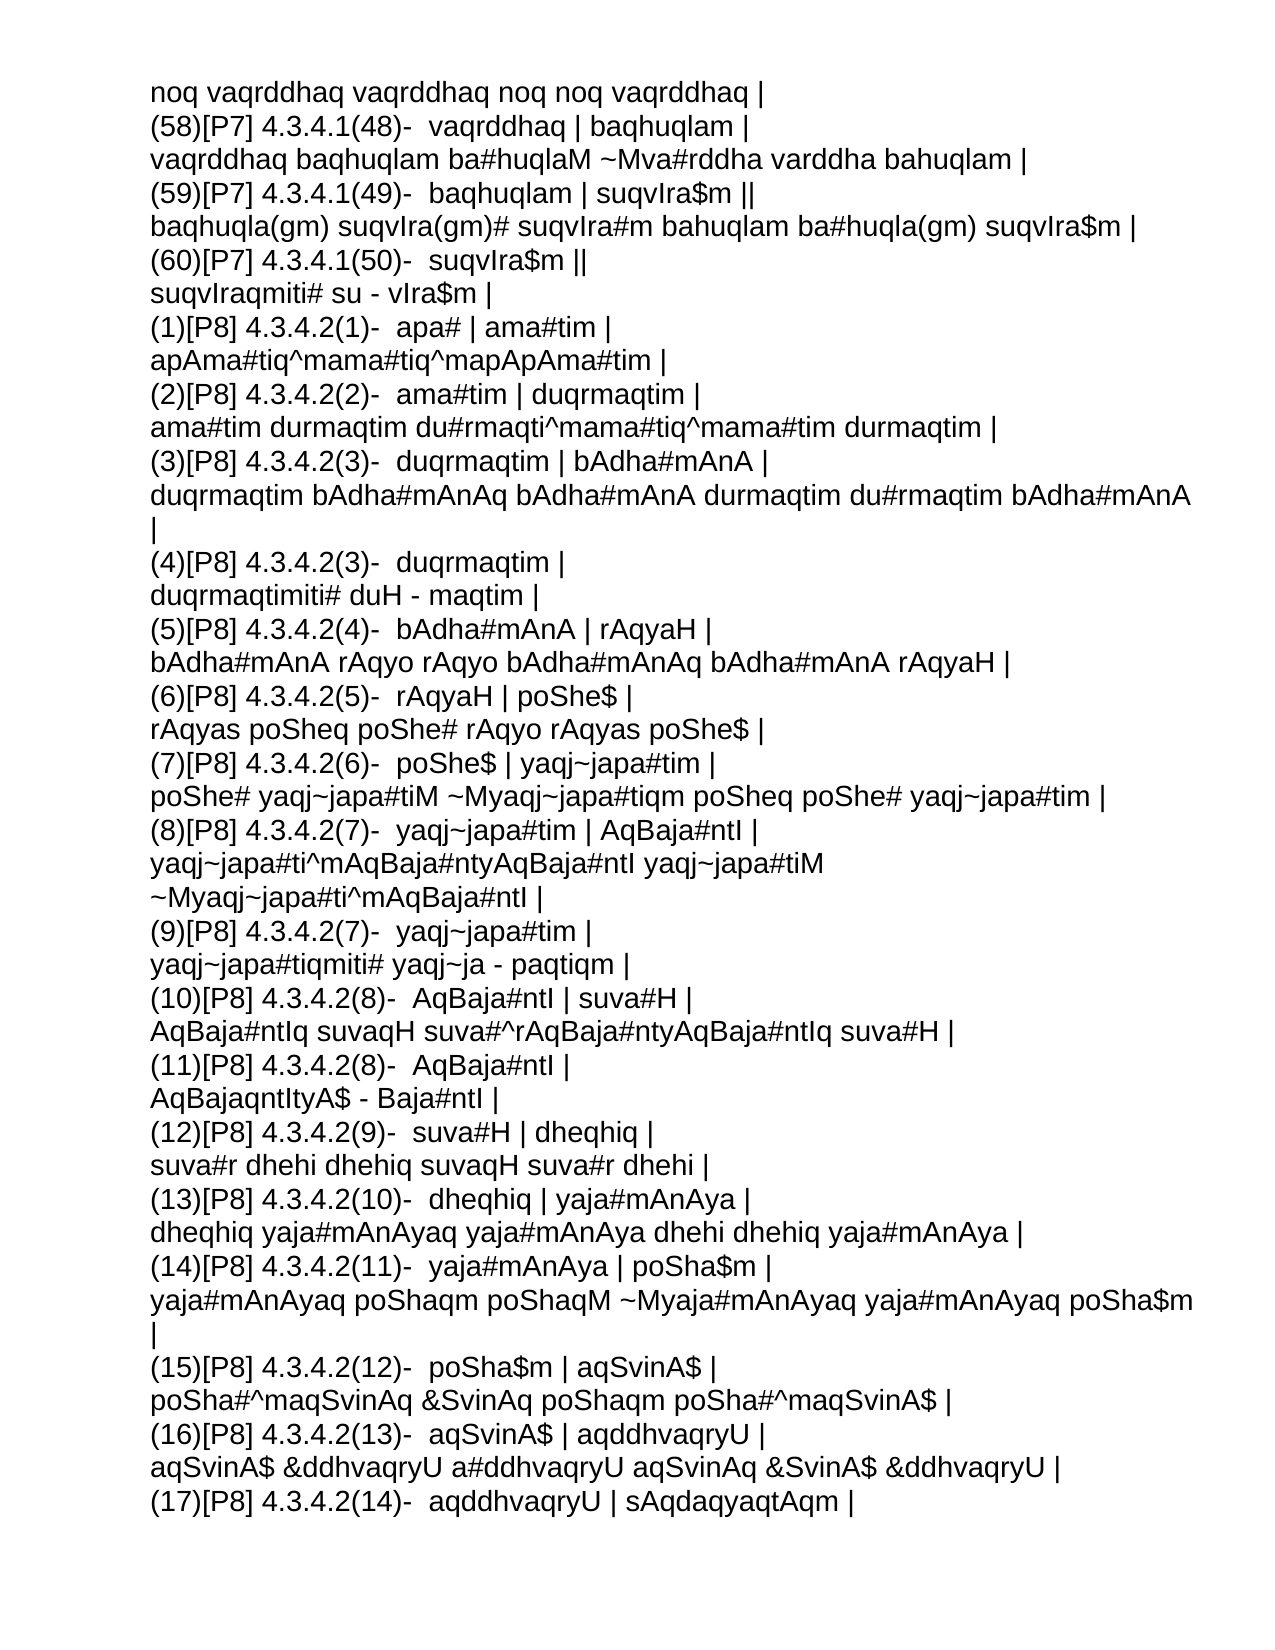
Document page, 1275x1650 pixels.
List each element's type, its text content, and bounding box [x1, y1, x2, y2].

text aqSvinA$ &ddhvaqryU a#ddhvaqryU aqSvinAq &SvinA$ &ddhvaqryU | [150, 1450, 1200, 1484]
text (1)[P8] 4.3.4.2(1)- apa# | ama#tim | [150, 310, 1200, 343]
text (9)[P8] 4.3.4.2(7)- yaqj~japa#tim | [150, 913, 1200, 947]
text (60)[P7] 4.3.4.1(50)- suqvIra$m || [150, 243, 1200, 276]
text (5)[P8] 4.3.4.2(4)- bAdha#mAnA | rAqyaH | [150, 612, 1200, 645]
text duqrmaqtim bAdha#mAnAq bAdha#mAnA durmaqtim du#rmaqtim bAdha#mAnA | [150, 477, 1200, 544]
text (3)[P8] 4.3.4.2(3)- duqrmaqtim | bAdha#mAnA | [150, 444, 1200, 477]
text vaqrddhaq baqhuqlam ba#huqlaM ~Mva#rddha varddha bahuqlam | [150, 142, 1200, 176]
text (4)[P8] 4.3.4.2(3)- duqrmaqtim | [150, 544, 1200, 578]
text (6)[P8] 4.3.4.2(5)- rAqyaH | poShe$ | [150, 679, 1200, 712]
text poSha#^maqSvinAq &SvinAq poShaqm poSha#^maqSvinA$ | [150, 1383, 1200, 1417]
text (17)[P8] 4.3.4.2(14)- aqddhvaqryU | sAqdaqyaqtAqm | [150, 1484, 1200, 1517]
text (2)[P8] 4.3.4.2(2)- ama#tim | duqrmaqtim | [150, 377, 1200, 410]
text dheqhiq yaja#mAnAyaq yaja#mAnAya dhehi dhehiq yaja#mAnAya | [150, 1215, 1200, 1249]
text (8)[P8] 4.3.4.2(7)- yaqj~japa#tim | AqBaja#ntI | [150, 813, 1200, 846]
text yaqj~japa#ti^mAqBaja#ntyAqBaja#ntI yaqj~japa#tiM ~Myaqj~japa#ti^mAqBaja#ntI | [150, 846, 1200, 913]
text AqBaja#ntIq suvaqH suva#^rAqBaja#ntyAqBaja#ntIq suva#H | [150, 1014, 1200, 1048]
text (12)[P8] 4.3.4.2(9)- suva#H | dheqhiq | [150, 1115, 1200, 1148]
text (59)[P7] 4.3.4.1(49)- baqhuqlam | suqvIra$m || [150, 176, 1200, 209]
text baqhuqla(gm) suqvIra(gm)# suqvIra#m bahuqlam ba#huqla(gm) suqvIra$m | [150, 209, 1200, 243]
text AqBajaqntItyA$ - Baja#ntI | [150, 1081, 1200, 1115]
text suqvIraqmiti# su - vIra$m | [150, 276, 1200, 310]
text yaja#mAnAyaq poShaqm poShaqM ~Myaja#mAnAyaq yaja#mAnAyaq poSha$m | [150, 1282, 1200, 1349]
text (11)[P8] 4.3.4.2(8)- AqBaja#ntI | [150, 1048, 1200, 1081]
text (16)[P8] 4.3.4.2(13)- aqSvinA$ | aqddhvaqryU | [150, 1417, 1200, 1450]
text poShe# yaqj~japa#tiM ~Myaqj~japa#tiqm poSheq poShe# yaqj~japa#tim | [150, 779, 1200, 813]
text suva#r dhehi dhehiq suvaqH suva#r dhehi | [150, 1148, 1200, 1182]
text (15)[P8] 4.3.4.2(12)- poSha$m | aqSvinA$ | [150, 1349, 1200, 1383]
text (13)[P8] 4.3.4.2(10)- dheqhiq | yaja#mAnAya | [150, 1182, 1200, 1215]
text yaqj~japa#tiqmiti# yaqj~ja - paqtiqm | [150, 947, 1200, 981]
text apAma#tiq^mama#tiq^mapApAma#tim | [150, 343, 1200, 377]
text (58)[P7] 4.3.4.1(48)- vaqrddhaq | baqhuqlam | [150, 108, 1200, 142]
text (10)[P8] 4.3.4.2(8)- AqBaja#ntI | suva#H | [150, 981, 1200, 1014]
text duqrmaqtimiti# duH - maqtim | [150, 578, 1200, 612]
text (7)[P8] 4.3.4.2(6)- poShe$ | yaqj~japa#tim | [150, 746, 1200, 779]
text rAqyas poSheq poShe# rAqyo rAqyas poShe$ | [150, 712, 1200, 746]
text bAdha#mAnA rAqyo rAqyo bAdha#mAnAq bAdha#mAnA rAqyaH | [150, 645, 1200, 679]
text noq vaqrddhaq vaqrddhaq noq noq vaqrddhaq | [150, 75, 1200, 108]
text ama#tim durmaqtim du#rmaqti^mama#tiq^mama#tim durmaqtim | [150, 410, 1200, 444]
text (14)[P8] 4.3.4.2(11)- yaja#mAnAya | poSha$m | [150, 1249, 1200, 1282]
